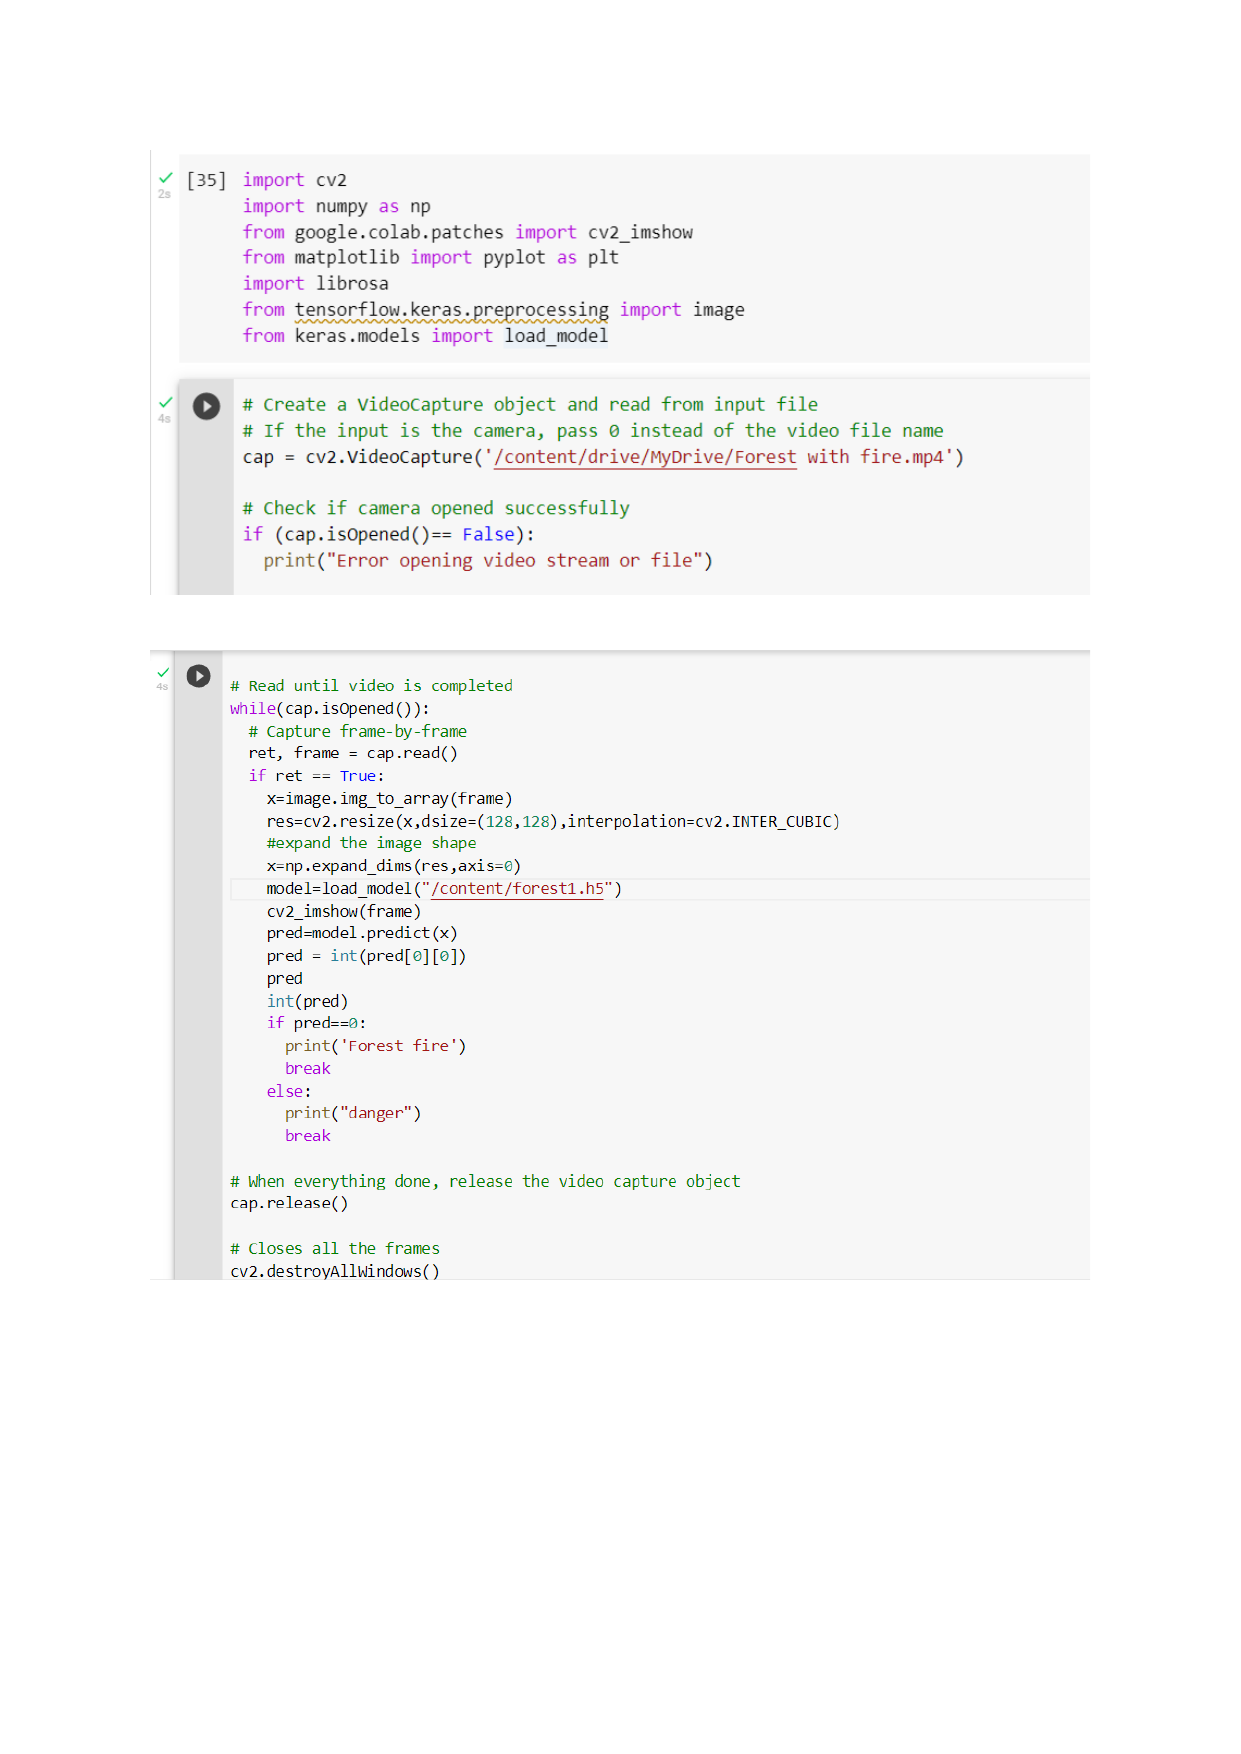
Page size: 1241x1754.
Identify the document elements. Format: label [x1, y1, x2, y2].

picture [150, 150, 1091, 595]
picture [150, 648, 1091, 1280]
